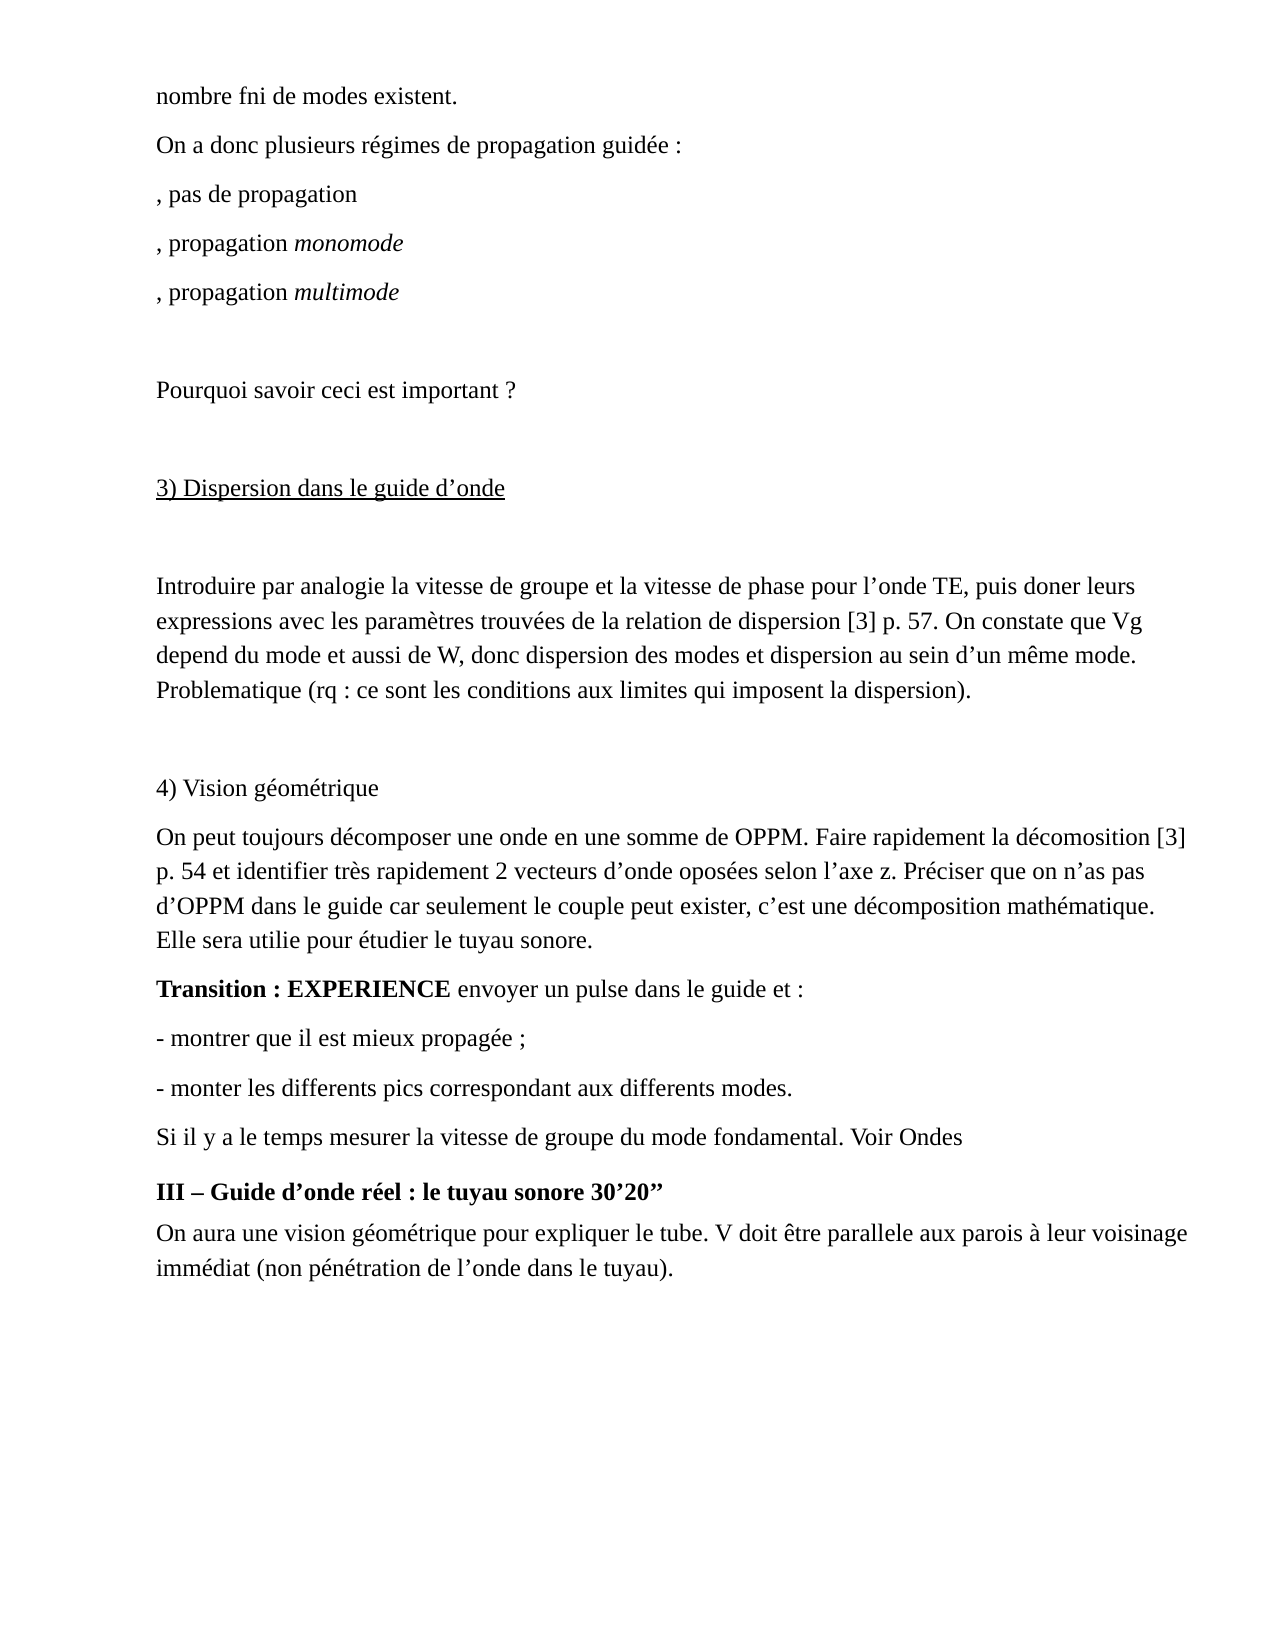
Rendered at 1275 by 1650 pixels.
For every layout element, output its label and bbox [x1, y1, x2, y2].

table_cell [150, 75, 1200, 1307]
